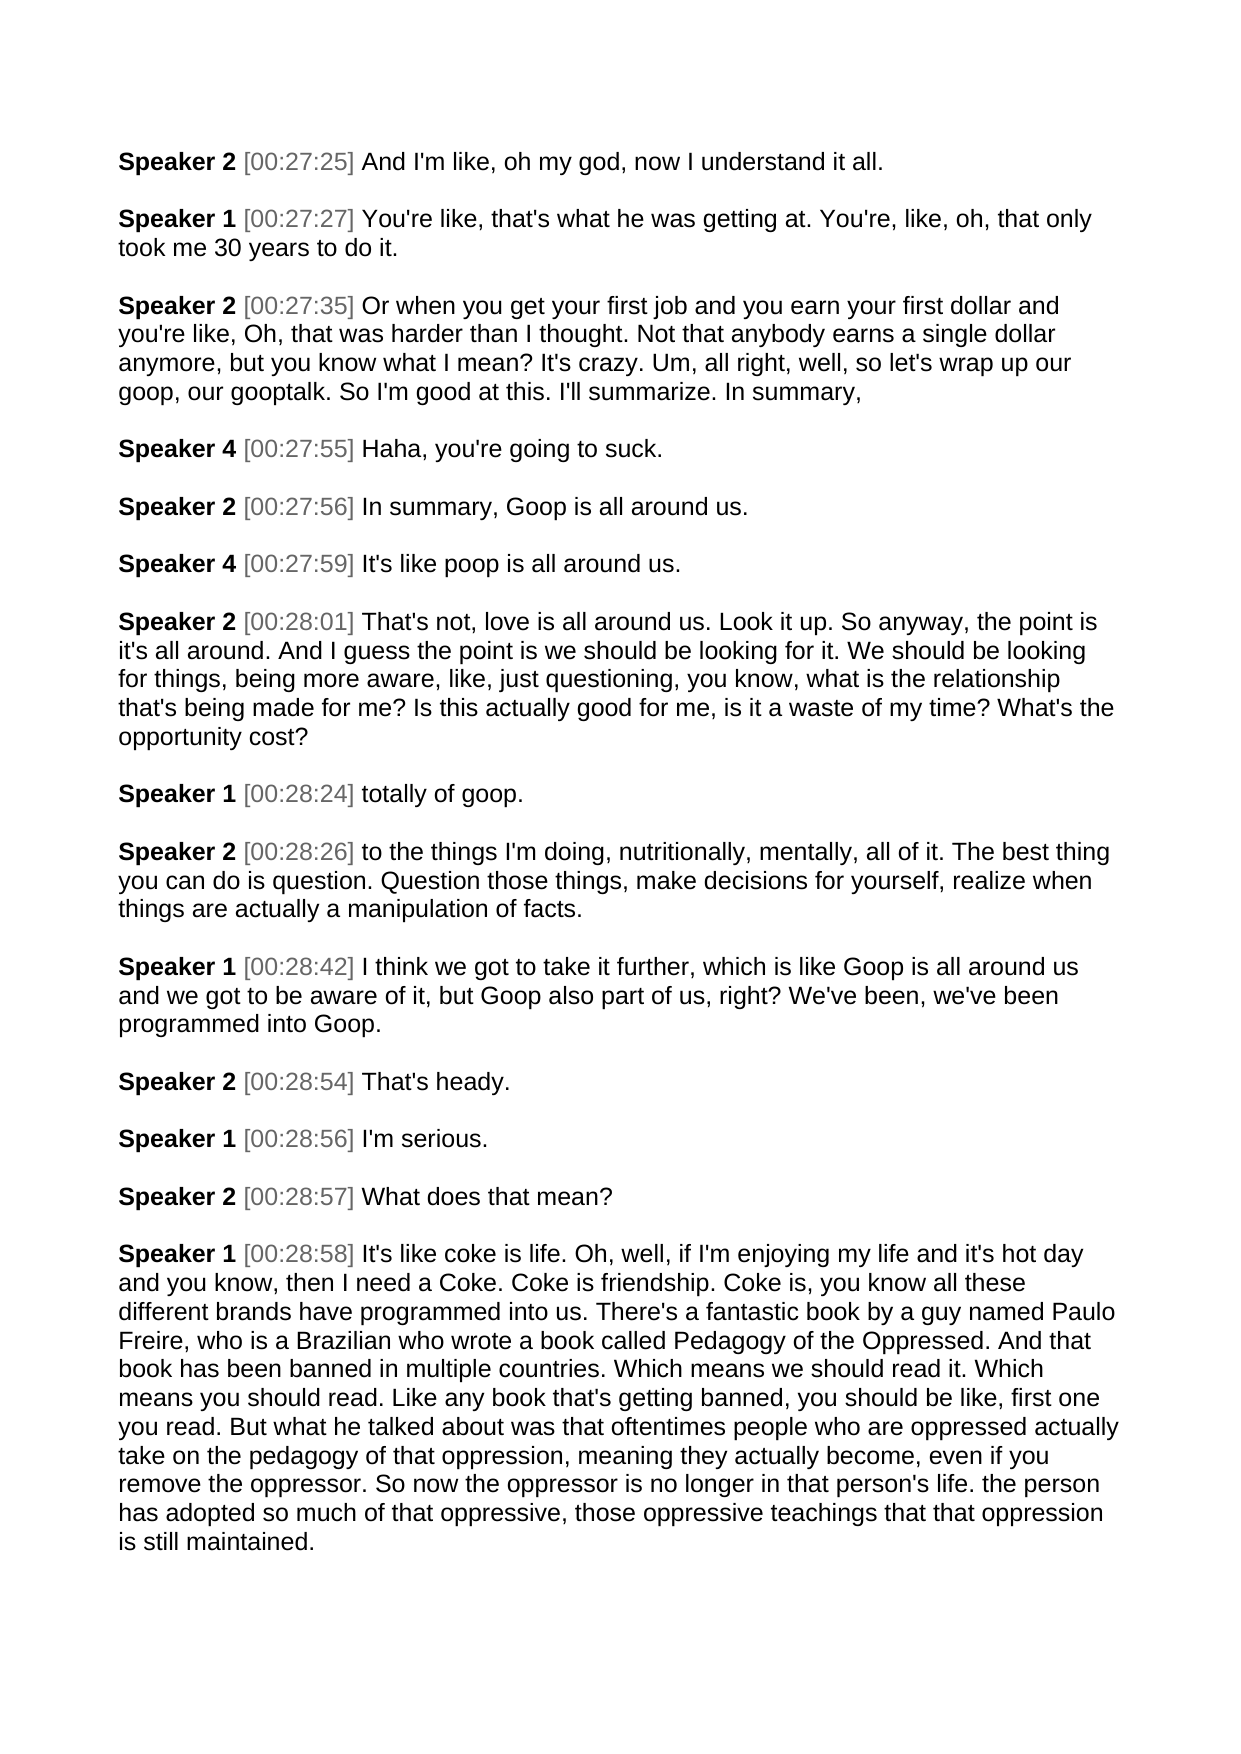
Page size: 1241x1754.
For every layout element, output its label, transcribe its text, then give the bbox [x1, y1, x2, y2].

text Speaker 2 [00:27:35] Or when you get your first job and you earn your first dollar and you're like, Oh, that was harder than I thought. Not that anybody earns a single dollar anymore, but you know what I mean? It's crazy. Um, all right, well, so let's wrap up our goop, our gooptalk. So I'm good at this. I'll summarize. In summary, [118, 291, 1122, 406]
text Speaker 2 [00:27:25] And I'm like, oh my god, now I understand it all. [118, 147, 1122, 176]
text Speaker 1 [00:28:24] totally of goop. [118, 779, 1122, 808]
text Speaker 1 [00:28:42] I think we got to take it further, which is like Goop is all around us and we got to be aware of it, but Goop also part of us, right? We've been, we've been programmed into Goop. [118, 952, 1122, 1038]
text Speaker 1 [00:28:58] It's like coke is life. Oh, well, if I'm enjoying my life and it's hot day and you know, then I need a Coke. Coke is friendship. Coke is, you know all these different brands have programmed into us. There's a fantastic book by a guy named Paulo Freire, who is a Brazilian who wrote a book called Pedagogy of the Oppressed. And that book has been banned in multiple countries. Which means we should read it. Which means you should read. Like any book that's getting banned, you should be like, first one you read. But what he talked about was that oftentimes people who are oppressed actually take on the pedagogy of that oppression, meaning they actually become, even if you remove the oppressor. So now the oppressor is no longer in that person's life. the person has adopted so much of that oppressive, those oppressive teachings that that oppression is still maintained. [118, 1239, 1122, 1556]
text Speaker 2 [00:28:57] What does that mean? [118, 1182, 1122, 1211]
text Speaker 1 [00:27:27] You're like, that's what he was getting at. You're, like, oh, that only took me 30 years to do it. [118, 204, 1122, 262]
text Speaker 2 [00:28:54] That's heady. [118, 1067, 1122, 1096]
text Speaker 2 [00:28:26] to the things I'm doing, nutritionally, mentally, all of it. The best thing you can do is question. Question those things, make decisions for yourself, realize when things are actually a manipulation of facts. [118, 837, 1122, 923]
text Speaker 2 [00:27:56] In summary, Goop is all around us. [118, 492, 1122, 521]
text Speaker 1 [00:28:56] I'm serious. [118, 1124, 1122, 1153]
text Speaker 2 [00:28:01] That's not, love is all around us. Look it up. So anyway, the point is it's all around. And I guess the point is we should be looking for it. We should be looking for things, being more aware, like, just questioning, you know, what is the relationship that's being made for me? Is this actually good for me, is it a waste of my time? What's the opportunity cost? [118, 607, 1122, 751]
text Speaker 4 [00:27:55] Haha, you're going to suck. [118, 434, 1122, 463]
text Speaker 4 [00:27:59] It's like poop is all around us. [118, 549, 1122, 578]
